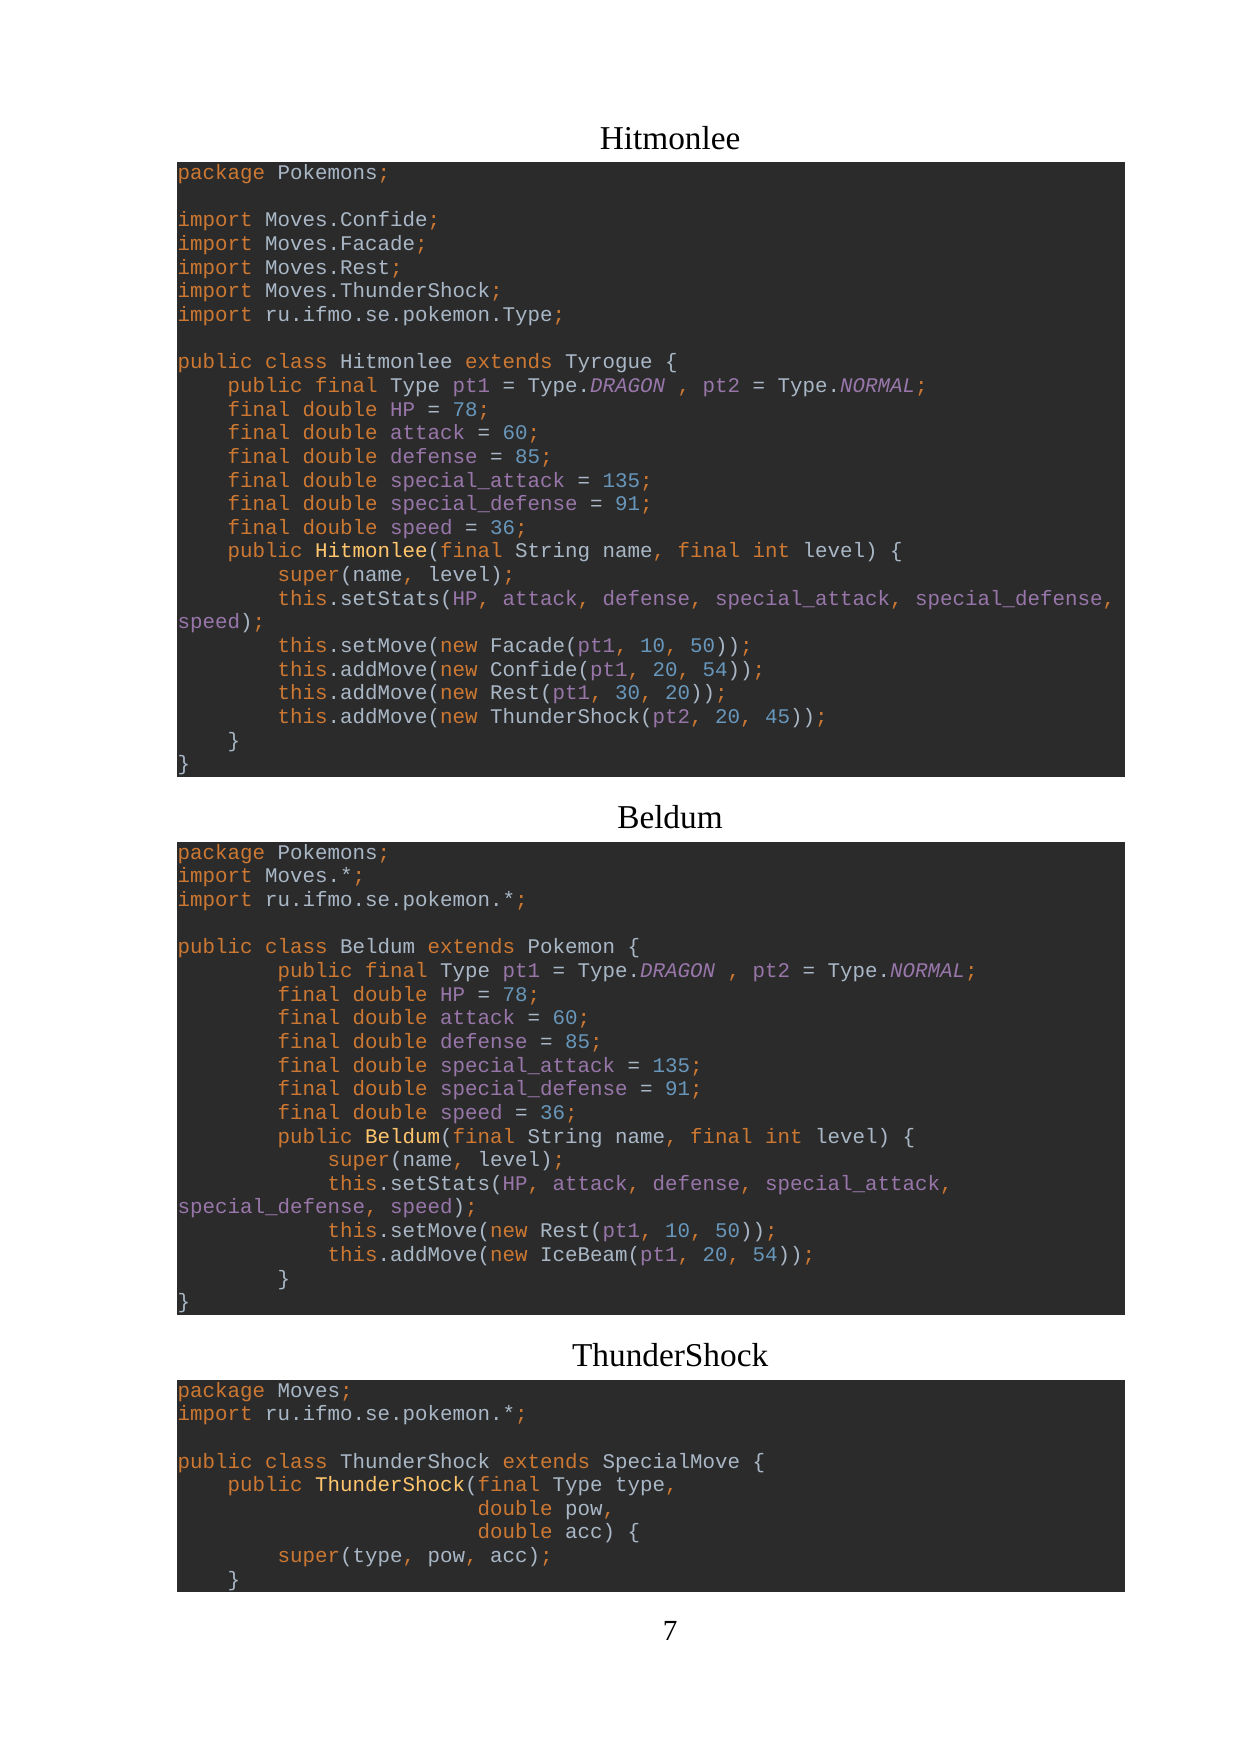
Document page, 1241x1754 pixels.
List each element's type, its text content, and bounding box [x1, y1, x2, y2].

text package Pokemons; import Moves.*; import ru.ifmo.se.pokemon.*; public class Beldum extends Pokemon { public final Type pt1 = Type.DRAGON , pt2 = Type.NORMAL; final double HP = 78; final double attack = 60; final double defense = 85; final double special_attack = 135; final double special_defense = 91; final double speed = 36; public Beldum(final String name, final int level) { super(name, level); this.setStats(HP, attack, defense, special_attack, special_defense, speed); this.setMove(new Rest(pt1, 10, 50)); this.addMove(new IceBeam(pt1, 20, 54)); } } [177, 842, 1125, 1315]
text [177, 1380, 1125, 1592]
subtitle ThunderShock [177, 1336, 1125, 1374]
subtitle Beldum [177, 798, 1125, 836]
text package Pokemons; import Moves.Confide; import Moves.Facade; import Moves.Rest; import Moves.ThunderShock; import ru.ifmo.se.pokemon.Type; public class Hitmonlee extends Tyrogue { public final Type pt1 = Type.DRAGON , pt2 = Type.NORMAL; final double HP = 78; final double attack = 60; final double defense = 85; final double special_attack = 135; final double special_defense = 91; final double speed = 36; public Hitmonlee(final String name, final int level) { super(name, level); this.setStats(HP, attack, defense, special_attack, special_defense, speed); this.setMove(new Facade(pt1, 10, 50)); this.addMove(new Confide(pt1, 20, 54)); this.addMove(new Rest(pt1, 30, 20)); this.addMove(new ThunderShock(pt2, 20, 45)); } } [177, 162, 1125, 777]
subtitle Hitmonlee [177, 118, 1125, 156]
